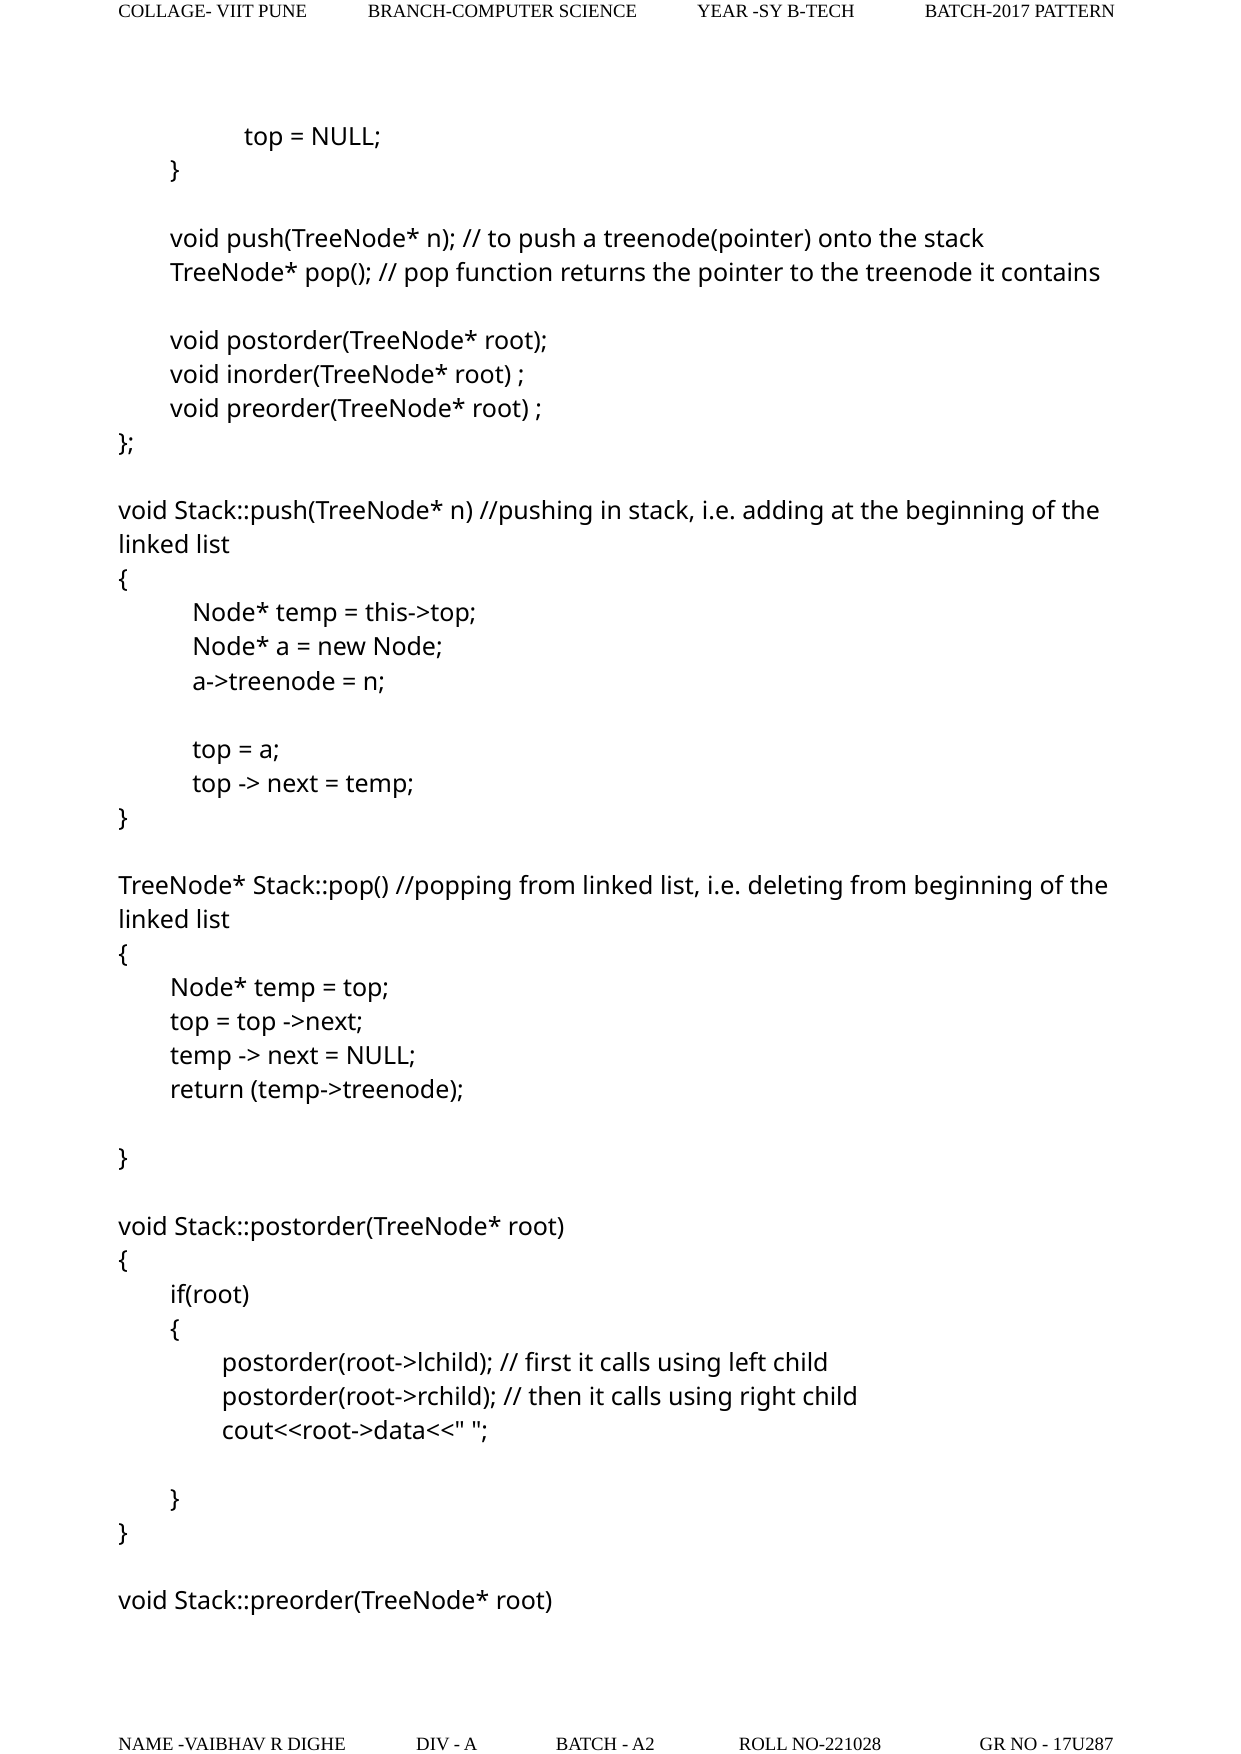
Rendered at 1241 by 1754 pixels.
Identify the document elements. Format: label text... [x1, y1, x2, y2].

text { [118, 936, 1122, 970]
text } [118, 1481, 1122, 1515]
text void Stack::postorder(TreeNode* root) [118, 1208, 1122, 1242]
text top = NULL; [118, 118, 1122, 152]
text temp -> next = NULL; [118, 1038, 1122, 1072]
text void preorder(TreeNode* root) ; [118, 391, 1122, 425]
text { [118, 1310, 1122, 1344]
text Node* temp = top; [118, 970, 1122, 1004]
text } [118, 152, 1122, 186]
text void postorder(TreeNode* root); [118, 322, 1122, 357]
text Node* temp = this->top; [118, 595, 1122, 629]
text }; [118, 425, 1122, 459]
text void Stack::push(TreeNode* n) //pushing in stack, i.e. adding at the beginning of the linked list [118, 493, 1122, 561]
text postorder(root->lchild); // first it calls using left child [118, 1344, 1122, 1378]
text void Stack::preorder(TreeNode* root) [118, 1583, 1122, 1617]
text top -> next = temp; [118, 765, 1122, 799]
text return (temp->treenode); [118, 1072, 1122, 1106]
text { [118, 1242, 1122, 1276]
text } [118, 1515, 1122, 1549]
text TreeNode* pop(); // pop function returns the pointer to the treenode it contains [118, 254, 1122, 288]
text } [118, 799, 1122, 833]
text void push(TreeNode* n); // to push a treenode(pointer) onto the stack [118, 220, 1122, 254]
text top = top ->next; [118, 1004, 1122, 1038]
text { [118, 561, 1122, 595]
text cout<<root->data<<" "; [118, 1412, 1122, 1447]
text if(root) [118, 1276, 1122, 1310]
text top = a; [118, 731, 1122, 765]
text postorder(root->rchild); // then it calls using right child [118, 1378, 1122, 1412]
text a->treenode = n; [118, 663, 1122, 697]
text } [118, 1140, 1122, 1174]
text void inorder(TreeNode* root) ; [118, 357, 1122, 391]
text TreeNode* Stack::pop() //popping from linked list, i.e. deleting from beginning of the linked list [118, 867, 1122, 936]
text Node* a = new Node; [118, 629, 1122, 663]
